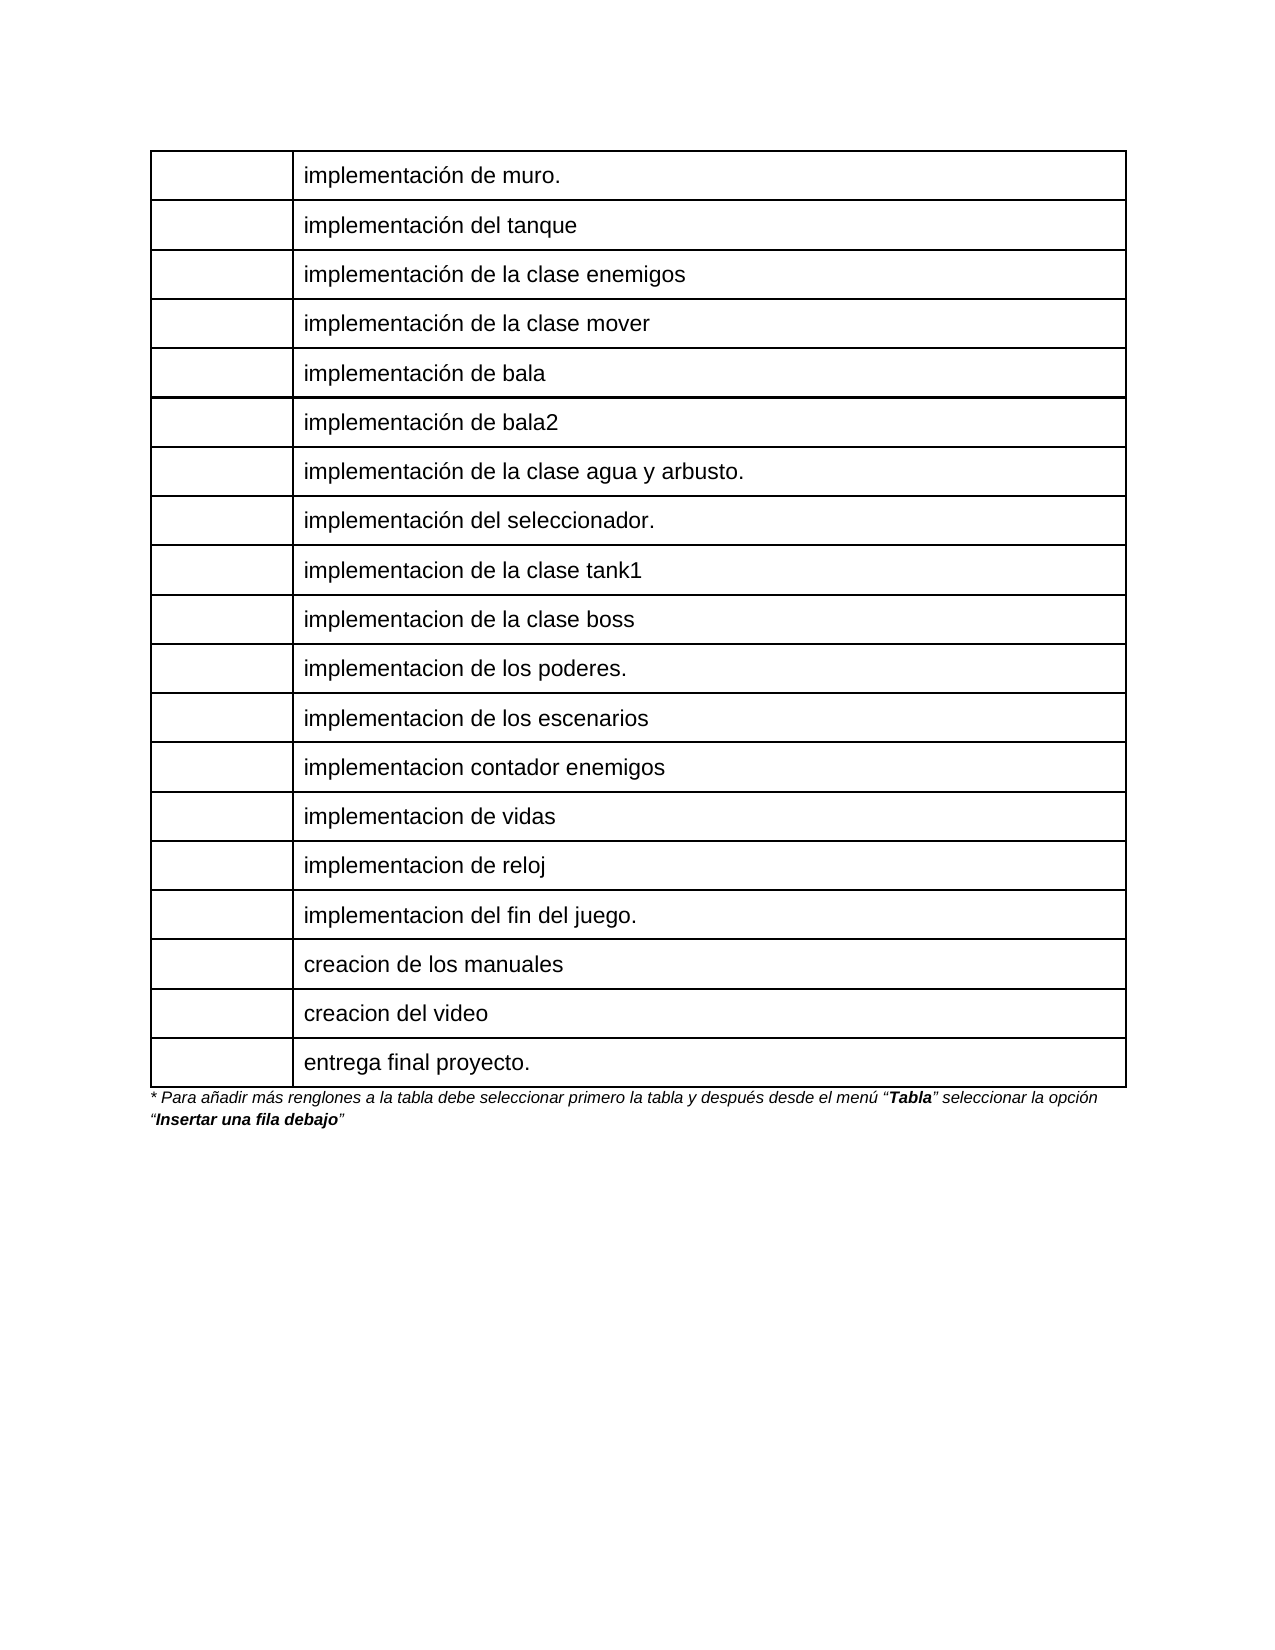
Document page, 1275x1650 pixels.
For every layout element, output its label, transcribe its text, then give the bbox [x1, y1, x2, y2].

table_cell implementacion de reloj [294, 842, 1125, 889]
table_cell implementación de la clase agua y arbusto. [294, 448, 1125, 495]
table_cell implementación del tanque [294, 201, 1125, 248]
table_cell implementacion de los escenarios [294, 694, 1125, 741]
table_cell [152, 546, 292, 593]
table_cell implementacion de los poderes. [294, 645, 1125, 692]
table_cell entrega final proyecto. [294, 1039, 1125, 1086]
table_cell [152, 940, 292, 988]
text * Para añadir más renglones a la tabla debe seleccionar primero la tabla y después desde el menú “Tabla” seleccionar la opción “Insertar una fila debajo” [150, 1088, 1125, 1129]
table_cell implementación de la clase enemigos [294, 251, 1125, 298]
table_cell [152, 694, 292, 741]
table_cell implementacion del fin del juego. [294, 891, 1125, 938]
table_cell implementación de bala [294, 349, 1125, 396]
table_cell [152, 891, 292, 938]
table_cell implementacion de la clase boss [294, 596, 1125, 643]
table_cell [152, 743, 292, 791]
table_cell [152, 448, 292, 495]
table_cell implementacion de vidas [294, 793, 1125, 840]
table_cell [152, 201, 292, 248]
table_cell [152, 596, 292, 643]
table_cell [152, 497, 292, 544]
table_cell creacion del video [294, 990, 1125, 1037]
table_cell [152, 645, 292, 692]
table_cell [152, 990, 292, 1037]
table_cell implementación del seleccionador. [294, 497, 1125, 544]
table_cell implementación de la clase mover [294, 300, 1125, 347]
table_cell implementación de bala2 [294, 399, 1125, 446]
table_cell implementacion contador enemigos [294, 743, 1125, 791]
table_cell [152, 399, 292, 446]
table_cell implementación de muro. [294, 152, 1125, 199]
table_cell creacion de los manuales [294, 940, 1125, 988]
table_cell [152, 349, 292, 396]
table_cell implementacion de la clase tank1 [294, 546, 1125, 593]
table_cell [152, 152, 292, 199]
table_cell [152, 300, 292, 347]
table_cell [152, 251, 292, 298]
table_cell [152, 1039, 292, 1086]
table_cell [152, 793, 292, 840]
table_cell [152, 842, 292, 889]
